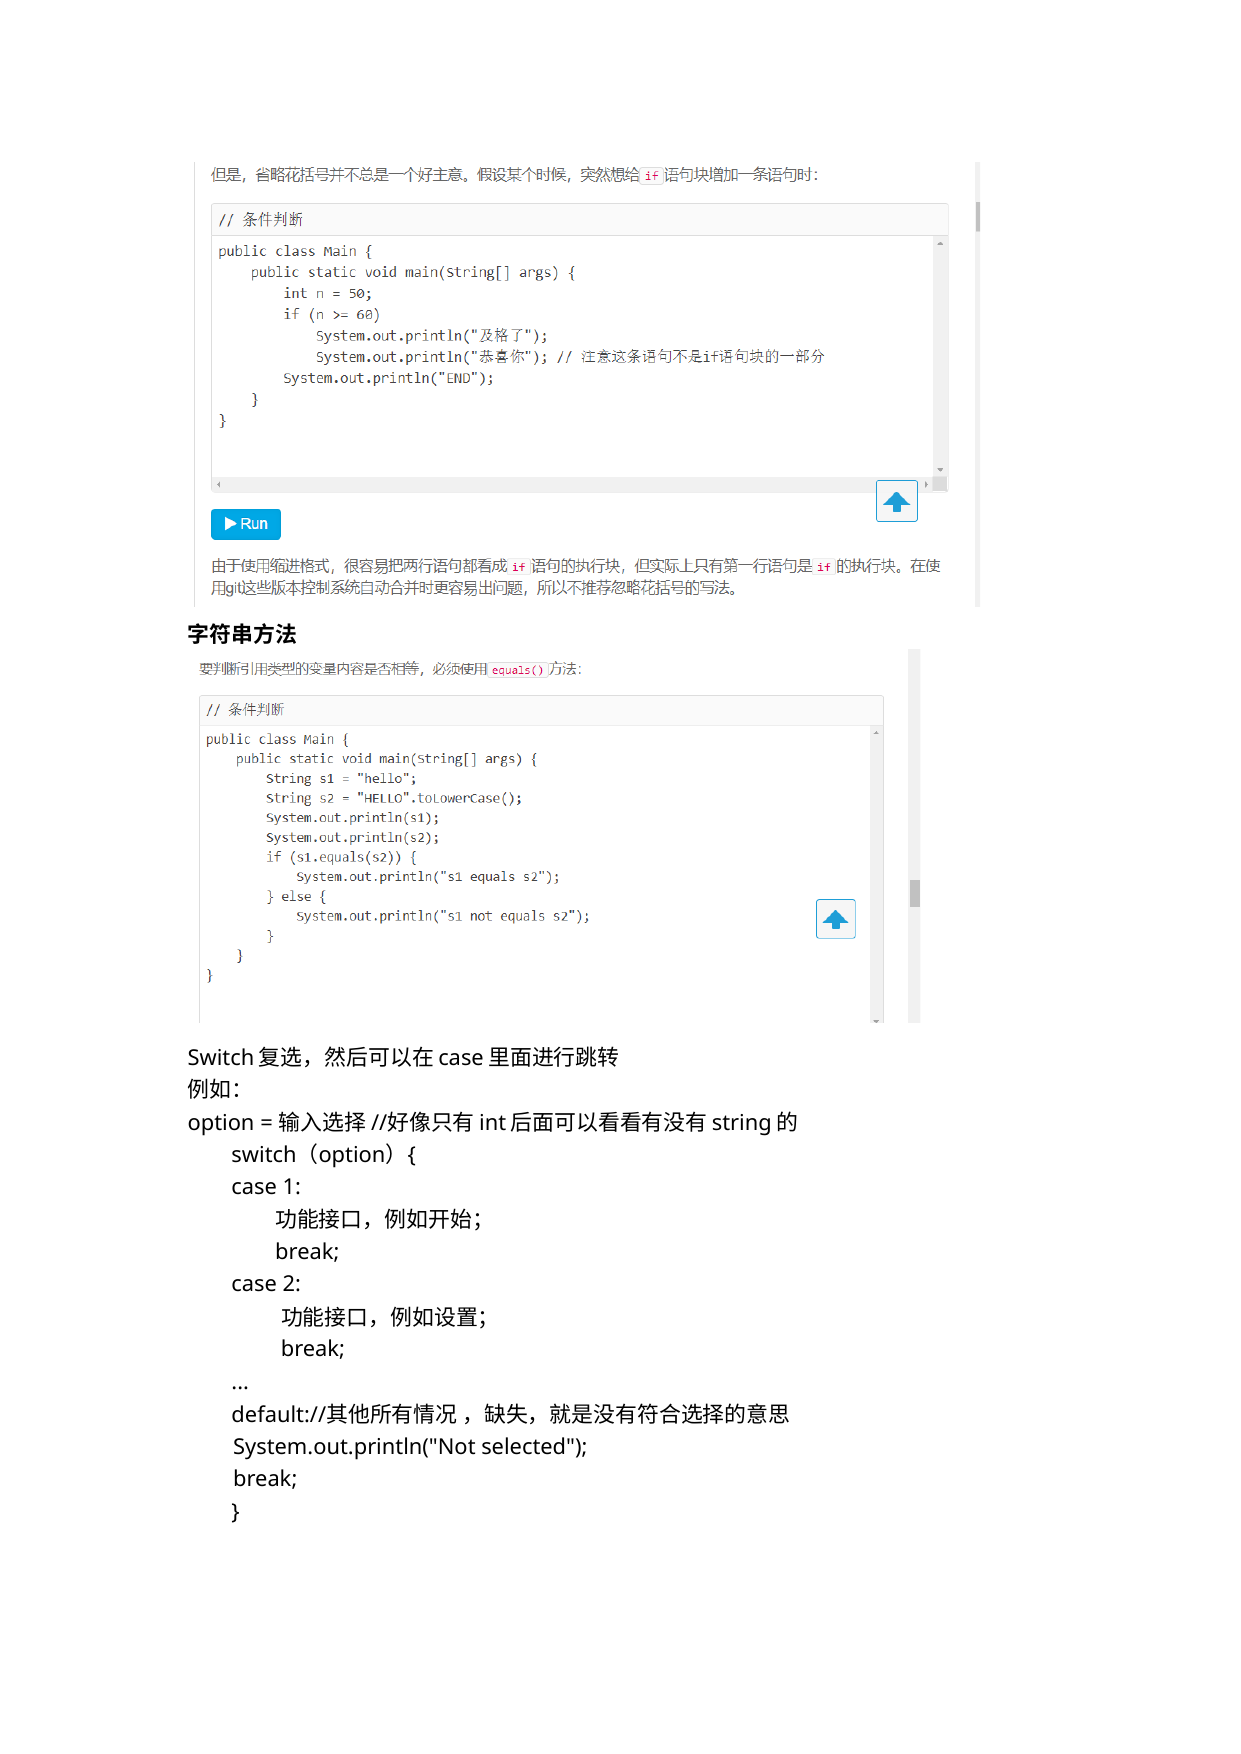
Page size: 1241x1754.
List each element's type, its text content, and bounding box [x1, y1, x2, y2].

text ... [187, 1364, 1053, 1397]
text case 2: [187, 1267, 1053, 1299]
picture [187, 649, 921, 1023]
picture [187, 162, 980, 607]
text } [187, 1494, 1053, 1527]
text break; [187, 1332, 1053, 1364]
text break; [187, 1462, 1053, 1494]
text default://其他所有情况 ，缺失，就是没有符合选择的意思 [187, 1397, 1053, 1429]
text 功能接口，例如开始； [187, 1202, 1053, 1234]
text case 1: [187, 1169, 1053, 1202]
text 字符串方法 [187, 617, 1053, 649]
text 功能接口，例如设置； [187, 1299, 1053, 1332]
text System.out.println("Not selected"); [187, 1429, 1053, 1462]
text 例如： [187, 1072, 1053, 1104]
text Switch复选，然后可以在case里面进行跳转 [187, 1039, 1053, 1072]
text break; [187, 1234, 1053, 1267]
text option = 输入选择 //好像只有int后面可以看看有没有string的 [187, 1104, 1053, 1137]
text switch（option）{ [187, 1137, 1053, 1169]
